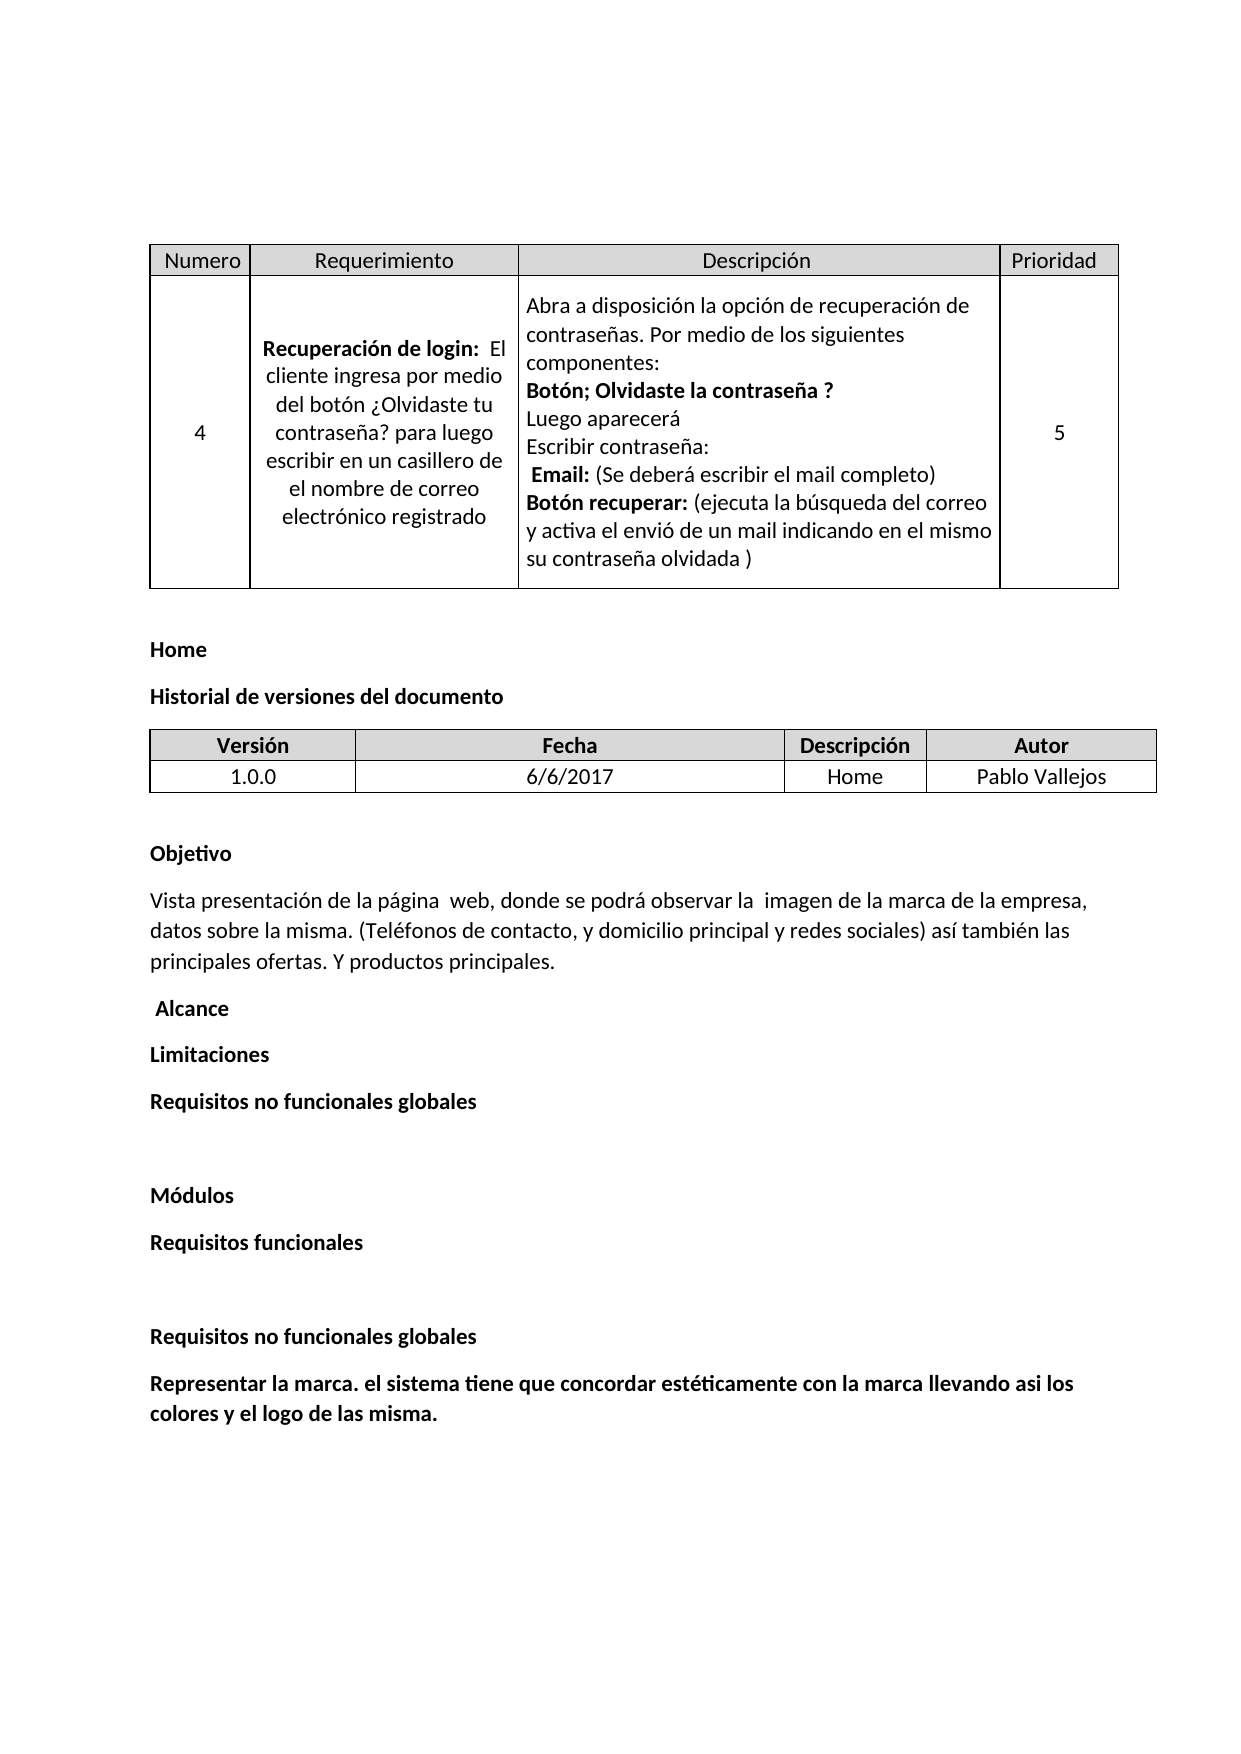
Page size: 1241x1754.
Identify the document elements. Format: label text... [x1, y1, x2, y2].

text Alcance [150, 994, 1090, 1022]
table_cell 1.0.0 [151, 761, 355, 792]
table_header Versión [151, 730, 355, 760]
table_header Requerimiento [251, 245, 518, 275]
table_cell Abra a disposición la opción de recuperación de contraseñas. Por medio de los siguientes componentes: Botón; Olvidaste la contraseña ? Luego aparecerá Escribir contraseña: Email: (Se deberá escribir el mail completo) Botón recuperar: (ejecuta la búsqueda del correo y activa el envió de un mail indicando en el mismo su contraseña olvidada ) [519, 276, 999, 587]
text Requisitos funcionales [150, 1228, 1090, 1256]
table_header Autor [927, 730, 1156, 760]
text Limitaciones [150, 1041, 1090, 1069]
table_cell 4 [151, 276, 249, 587]
table_cell 5 [1001, 276, 1118, 587]
text Requisitos no funcionales globales [150, 1322, 1090, 1350]
table_cell Home [785, 761, 926, 792]
text Objetivo [150, 839, 1090, 868]
text Historial de versiones del documento [150, 682, 1090, 710]
table_header Descripción [785, 730, 926, 760]
text Módulos [150, 1181, 1090, 1209]
table_cell 6/6/2017 [356, 761, 784, 792]
table_cell Pablo Vallejos [927, 761, 1156, 792]
table_header Numero [151, 245, 249, 275]
text Representar la marca. el sistema tiene que concordar estéticamente con la marca llevando asi los colores y el logo de las misma. [150, 1369, 1090, 1427]
table_cell Recuperación de login: El cliente ingresa por medio del botón ¿Olvidaste tu contraseña? para luego escribir en un casillero de el nombre de correo electrónico registrado [251, 276, 518, 587]
table_header Prioridad [1001, 245, 1118, 275]
text Home [150, 635, 1090, 663]
table_header Fecha [356, 730, 784, 760]
text Requisitos no funcionales globales [150, 1087, 1090, 1116]
text Vista presentación de la página web, donde se podrá observar la imagen de la marca de la empresa, datos sobre la misma. (Teléfonos de contacto, y domicilio principal y redes sociales) así también las principales ofertas. Y productos principales. [150, 886, 1090, 975]
table_header Descripción [519, 245, 999, 275]
